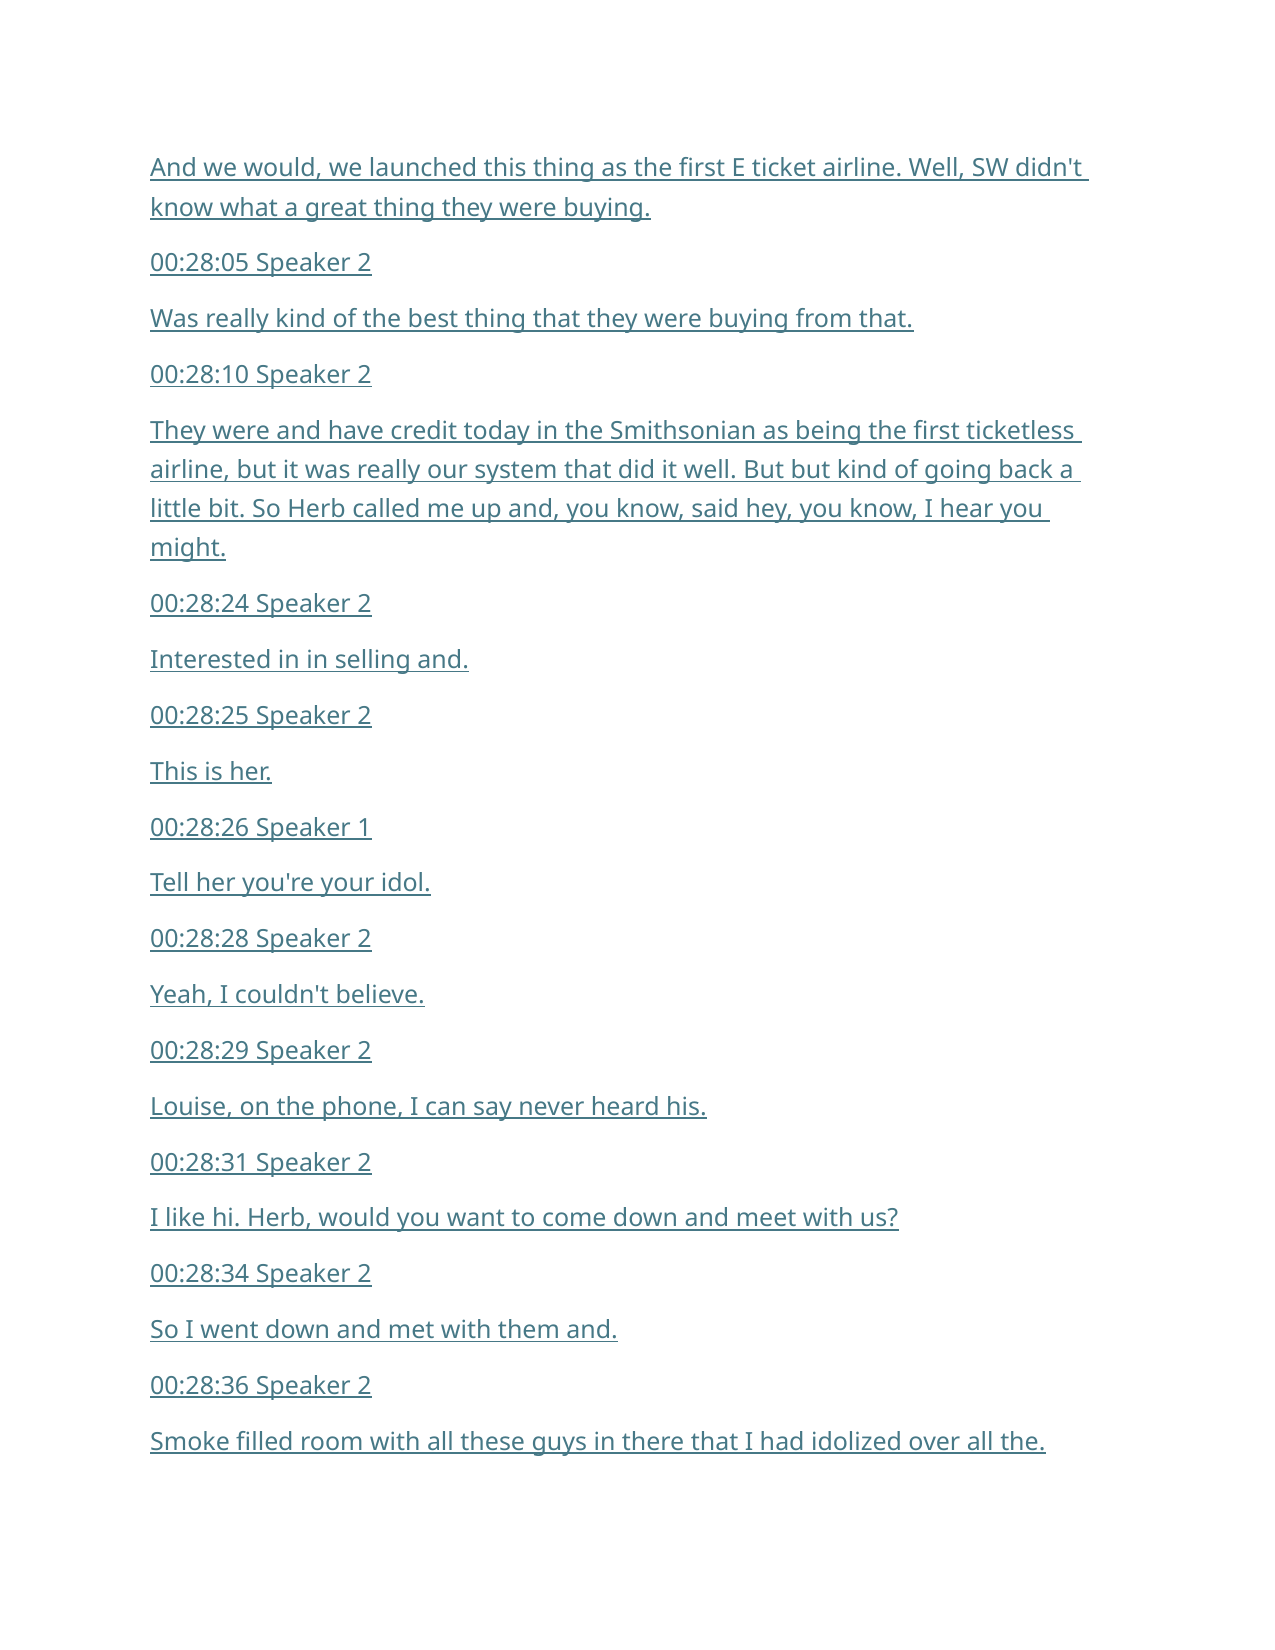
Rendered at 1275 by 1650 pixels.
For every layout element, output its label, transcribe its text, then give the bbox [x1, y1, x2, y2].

text 00:28:26 Speaker 1 [150, 809, 1125, 843]
text Tell her you're your idol. [150, 865, 1125, 899]
text Was really kind of the best thing that they were buying from that. [150, 301, 1125, 335]
text This is her. [150, 753, 1125, 787]
text 00:28:28 Speaker 2 [150, 921, 1125, 955]
text I like hi. Herb, would you want to come down and meet with us? [150, 1200, 1125, 1234]
text 00:28:36 Speaker 2 [150, 1367, 1125, 1402]
text Smoke filled room with all these guys in there that I had idolized over all the. [150, 1423, 1125, 1457]
text So I went down and met with them and. [150, 1312, 1125, 1346]
text 00:28:10 Speaker 2 [150, 357, 1125, 391]
text Interested in in selling and. [150, 642, 1125, 676]
text And we would, we launched this thing as the first E ticket airline. Well, SW didn't know what a great thing they were buying. [150, 150, 1125, 223]
text 00:28:25 Speaker 2 [150, 697, 1125, 732]
text 00:28:31 Speaker 2 [150, 1144, 1125, 1178]
text They were and have credit today in the Smithsonian as being the first ticketless airline, but it was really our system that did it well. But but kind of going back a little bit. So Herb called me up and, you know, said hey, you know, I hear you might. [150, 412, 1125, 564]
text Yeah, I couldn't believe. [150, 977, 1125, 1011]
text 00:28:05 Speaker 2 [150, 245, 1125, 279]
text 00:28:34 Speaker 2 [150, 1256, 1125, 1290]
text 00:28:24 Speaker 2 [150, 586, 1125, 620]
text Louise, on the phone, I can say never heard his. [150, 1088, 1125, 1122]
text 00:28:29 Speaker 2 [150, 1032, 1125, 1067]
